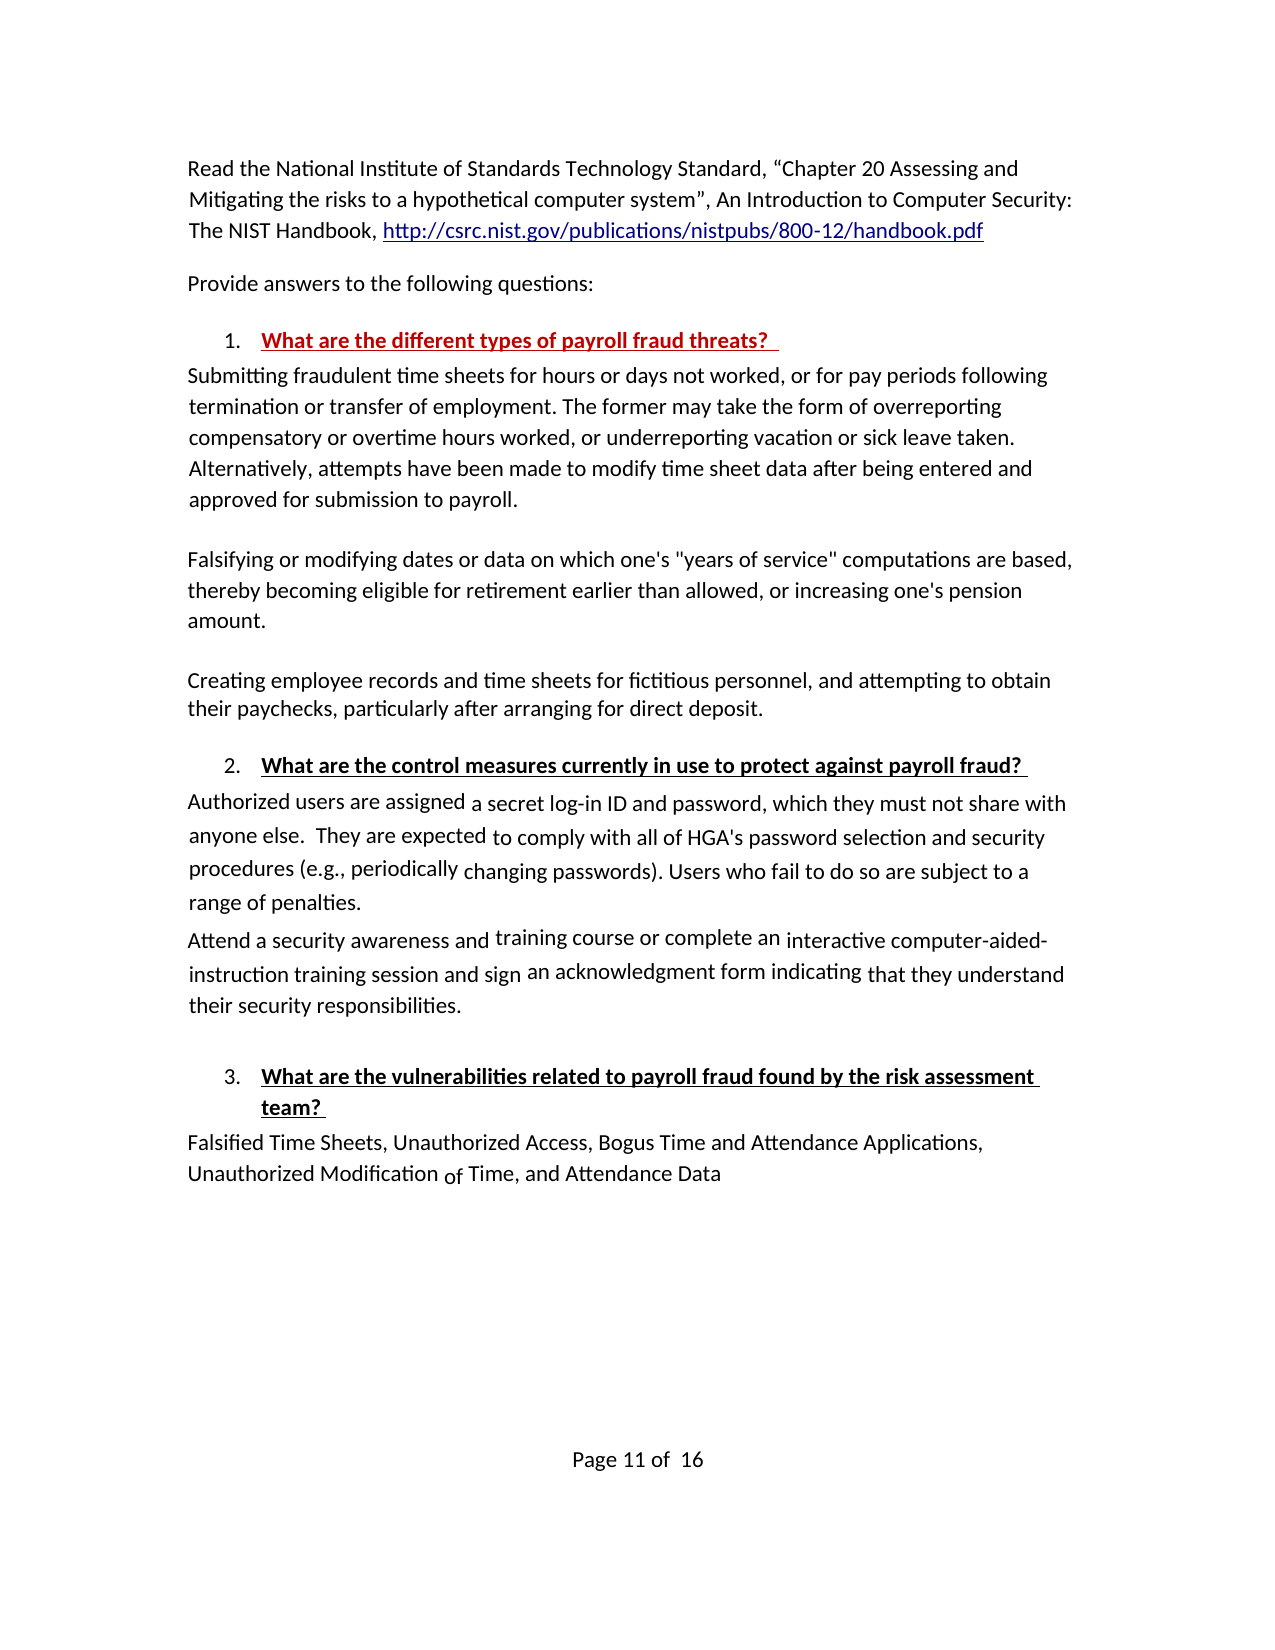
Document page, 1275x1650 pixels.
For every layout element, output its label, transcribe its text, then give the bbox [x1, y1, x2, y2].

text Attend a security awareness and training course or complete an interactive computer-aided-instruction training session and sign an acknowledgment form indicating that they understand their security responsibilities. [187, 923, 1084, 1019]
text Provide answers to the following questions: [187, 269, 1084, 297]
text Authorized users are assigned a secret log-in ID and password, which they must not share with anyone else. They are expected to comply with all of HGA's password selection and security procedures (e.g., periodically changing passwords). Users who fail to do so are subject to a range of penalties. [187, 787, 1084, 916]
list What are the control measures currently in use to protect against payroll fraud? [223, 751, 1084, 779]
text Creating employee records and time sheets for fictitious personnel, and attempting to obtain their paychecks, particularly after arranging for direct deposit. [187, 666, 1084, 722]
text Falsifying or modifying dates or data on which one's "years of service" computations are based, thereby becoming eligible for retirement earlier than allowed, or increasing one's pension amount. [187, 546, 1084, 637]
text Read the National Institute of Standards Technology Standard, “Chapter 20 Assessing and Mitigating the risks to a hypothetical computer system”, An Introduction to Computer Security: The NIST Handbook, http://csrc.nist.gov/publications/nistpubs/800-12/handbook.pdf [187, 154, 1084, 245]
text Falsified Time Sheets, Unauthorized Access, Bogus Time and Attendance Applications, Unauthorized Modification of Time, and Attendance Data [187, 1128, 1084, 1190]
text Submitting fraudulent time sheets for hours or days not worked, or for pay periods following termination or transfer of employment. The former may take the form of overreporting compensatory or overtime hours worked, or underreporting vacation or sick leave taken. Alternatively, attempts have been made to modify time sheet data after being entered and approved for submission to payroll. [187, 361, 1084, 513]
list What are the different types of payroll fraud threats? [223, 326, 1084, 354]
list What are the vulnerabilities related to payroll fraud found by the risk assessment team? [223, 1062, 1084, 1121]
